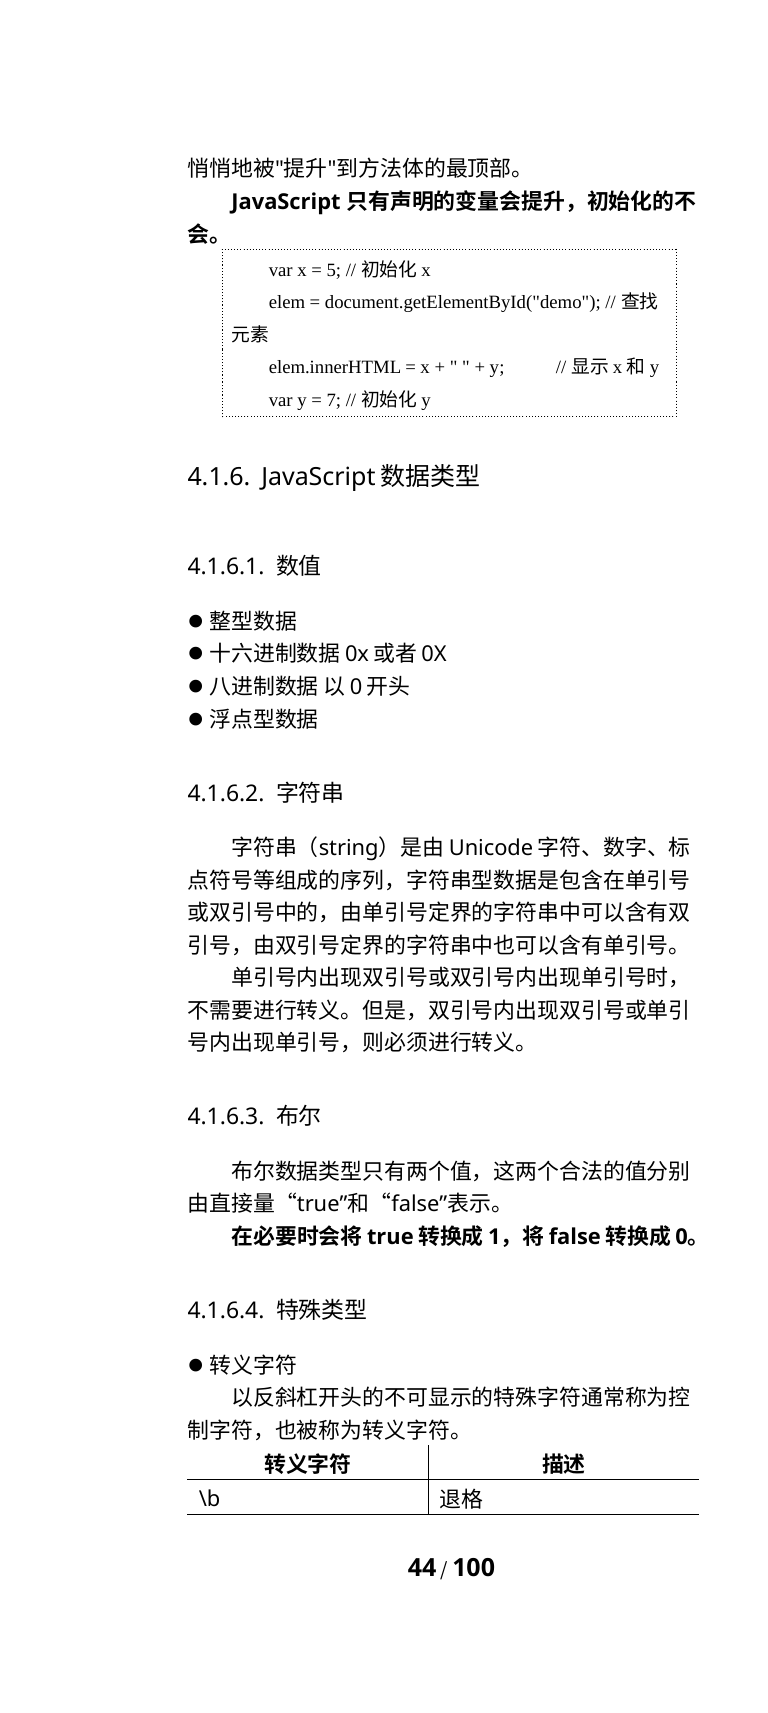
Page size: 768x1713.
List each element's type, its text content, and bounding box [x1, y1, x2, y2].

text elem.innerHTML = x + " " + y; // 显示 x 和 y [222, 346, 677, 379]
text 字符串（string）是由Unicode字符、数字、标点符号等组成的序列，字符串型数据是包含在单引号或双引号中的，由单引号定界的字符串中可以含有双引号，由双引号定界的字符串中也可以含有单引号。 [187, 830, 711, 960]
text 单引号内出现双引号或双引号内出现单引号时，不需要进行转义。但是，双引号内出现双引号或单引号内出现单引号，则必须进行转义。 [187, 960, 711, 1057]
text 转义字符 [187, 1347, 711, 1380]
text JavaScript 只有声明的变量会提升，初始化的不会。 [187, 184, 711, 249]
text 整型数据 [187, 604, 711, 636]
table_cell \b [187, 1480, 428, 1514]
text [187, 151, 711, 184]
text 在必要时会将true转换成1，将false转换成0。 [187, 1219, 711, 1251]
table_header 描述 [429, 1445, 699, 1479]
table_cell 退格 [429, 1480, 699, 1514]
text 八进制数据 以0开头 [187, 669, 711, 701]
text 布尔数据类型只有两个值，这两个合法的值分别由直接量“true”和“false”表示。 [187, 1154, 711, 1219]
text 以反斜杠开头的不可显示的特殊字符通常称为控制字符，也被称为转义字符。 [187, 1380, 711, 1445]
text 字符串 [187, 759, 711, 824]
table_header 转义字符 [187, 1445, 428, 1479]
text 数值 [187, 532, 711, 597]
text 十六进制数据0x或者0X [187, 636, 711, 669]
text var x = 5; // 初始化 x [222, 249, 677, 281]
text 布尔 [187, 1082, 711, 1147]
text JavaScript数据类型 [187, 442, 711, 507]
text elem = document.getElementById("demo"); // 查找元素 [222, 281, 677, 346]
text 特殊类型 [187, 1276, 711, 1341]
text var y = 7; // 初始化 y [222, 379, 677, 417]
text 浮点型数据 [187, 701, 711, 734]
